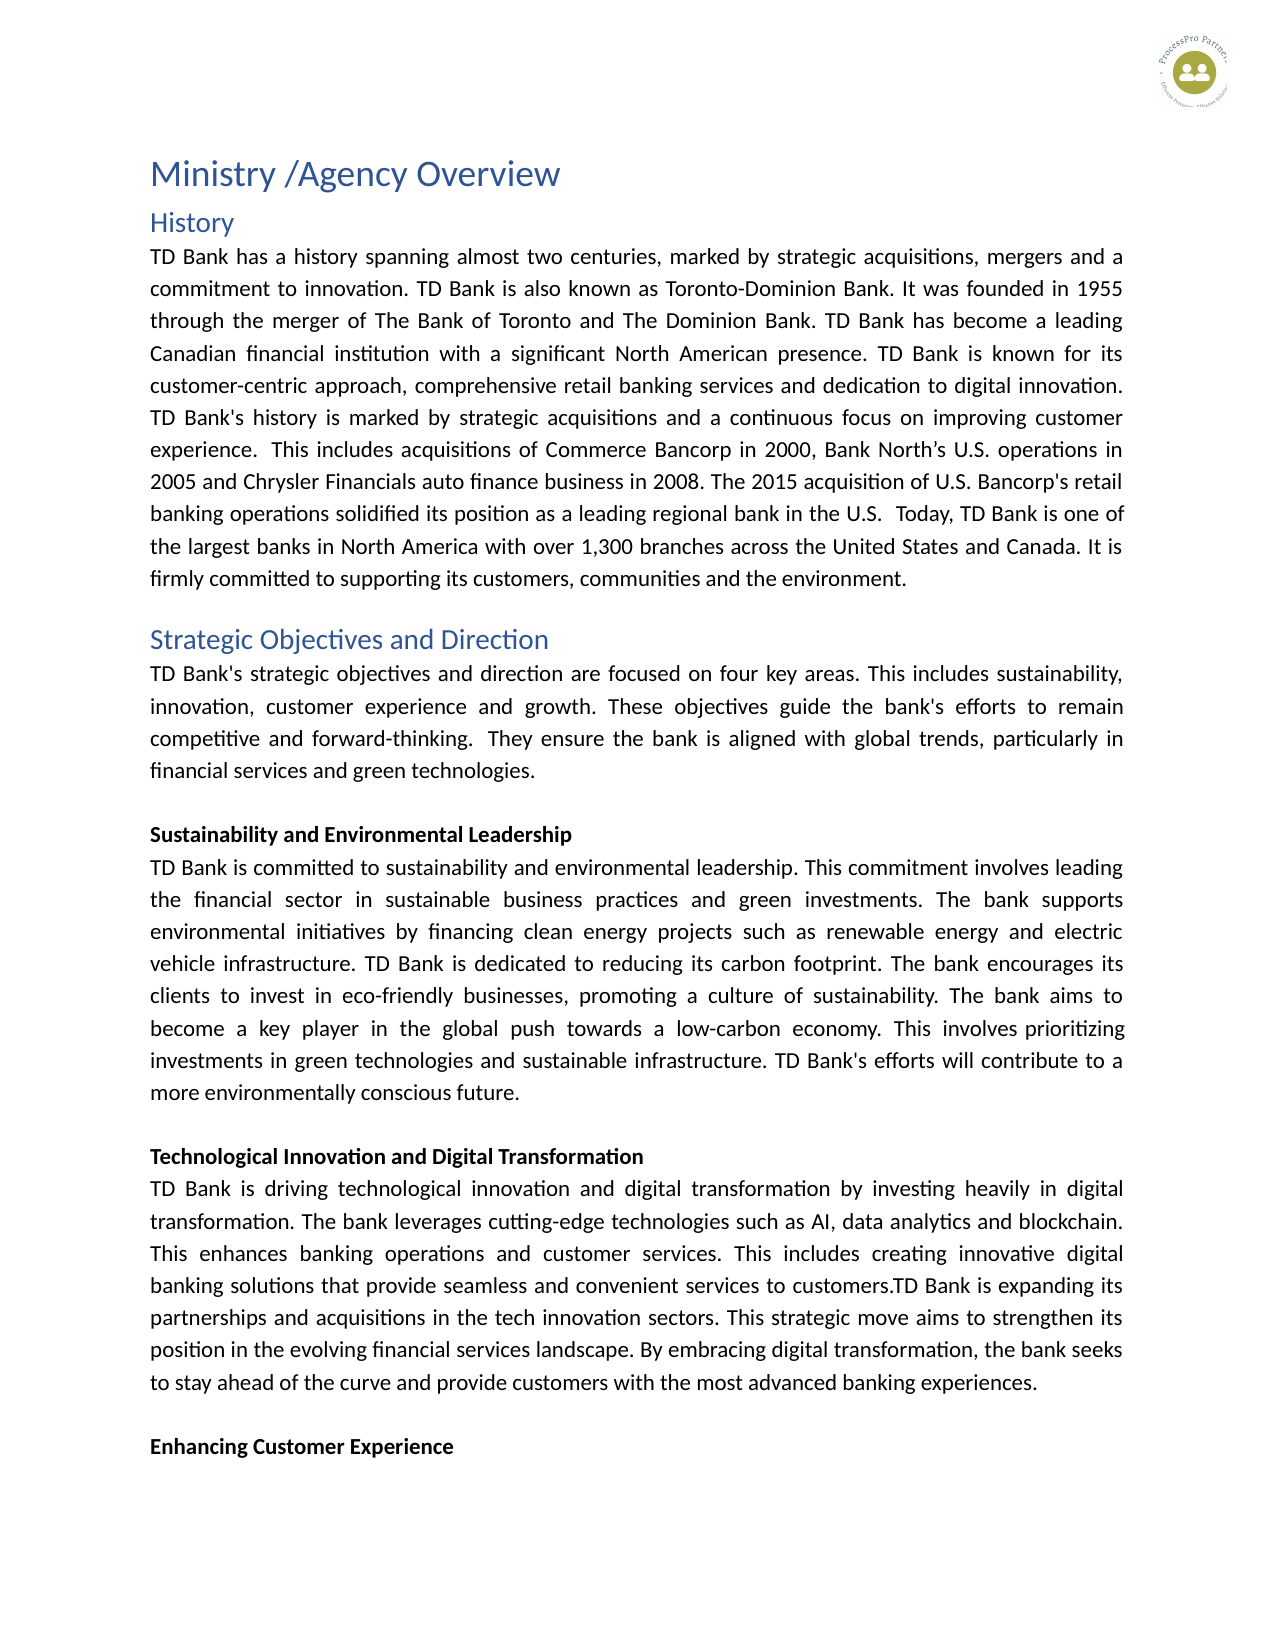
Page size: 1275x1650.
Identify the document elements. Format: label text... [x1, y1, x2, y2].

text Sustainability and Environmental Leadership [150, 821, 1125, 848]
text TD Bank's strategic objectives and direction are focused on four key areas. This includes sustainability, innovation, customer experience and growth. These objectives guide the bank's efforts to remain competitive and forward-thinking. They ensure the bank is aligned with global trends, particularly in financial services and green technologies. [150, 659, 1125, 784]
text Enhancing Customer Experience [150, 1432, 1125, 1460]
text Technological Innovation and Digital Transformation [150, 1142, 1125, 1170]
text TD Bank is driving technological innovation and digital transformation by investing heavily in digital transformation. The bank leverages cutting-edge technologies such as AI, data analytics and blockchain. This enhances banking operations and customer services. This includes creating innovative digital banking solutions that provide seamless and convenient services to customers.TD Bank is expanding its partnerships and acquisitions in the tech innovation sectors. This strategic move aims to strengthen its position in the evolving financial services landscape. By embracing digital transformation, the bank seeks to stay ahead of the curve and provide customers with the most advanced banking experiences. [150, 1174, 1125, 1396]
subtitle History [150, 204, 1125, 239]
subtitle Ministry /Agency Overview [150, 150, 1125, 196]
text TD Bank is committed to sustainability and environmental leadership. This commitment involves leading the financial sector in sustainable business practices and green investments. The bank supports environmental initiatives by financing clean energy projects such as renewable energy and electric vehicle infrastructure. TD Bank is dedicated to reducing its carbon footprint. The bank encourages its clients to invest in eco-friendly businesses, promoting a culture of sustainability. The bank aims to become a key player in the global push towards a low-carbon economy. This involves prioritizing investments in green technologies and sustainable infrastructure. TD Bank's efforts will contribute to a more environmentally conscious future. [150, 853, 1125, 1106]
text TD Bank has a history spanning almost two centuries, marked by strategic acquisitions, mergers and a commitment to innovation. TD Bank is also known as Toronto-Dominion Bank. It was founded in 1955 through the merger of The Bank of Toronto and The Dominion Bank. TD Bank has become a leading Canadian financial institution with a significant North American presence. TD Bank is known for its customer-centric approach, comprehensive retail banking services and dedication to digital innovation. TD Bank's history is marked by strategic acquisitions and a continuous focus on improving customer experience. This includes acquisitions of Commerce Bancorp in 2000, Bank North’s U.S. operations in 2005 and Chrysler Financials auto finance business in 2008. The 2015 acquisition of U.S. Bancorp's retail banking operations solidified its position as a leading regional bank in the U.S. Today, TD Bank is one of the largest banks in North America with over 1,300 branches across the United States and Canada. It is firmly committed to supporting its customers, communities and the environment. [150, 242, 1125, 592]
picture [1157, 35, 1231, 110]
subtitle Strategic Objectives and Direction [150, 621, 1125, 657]
